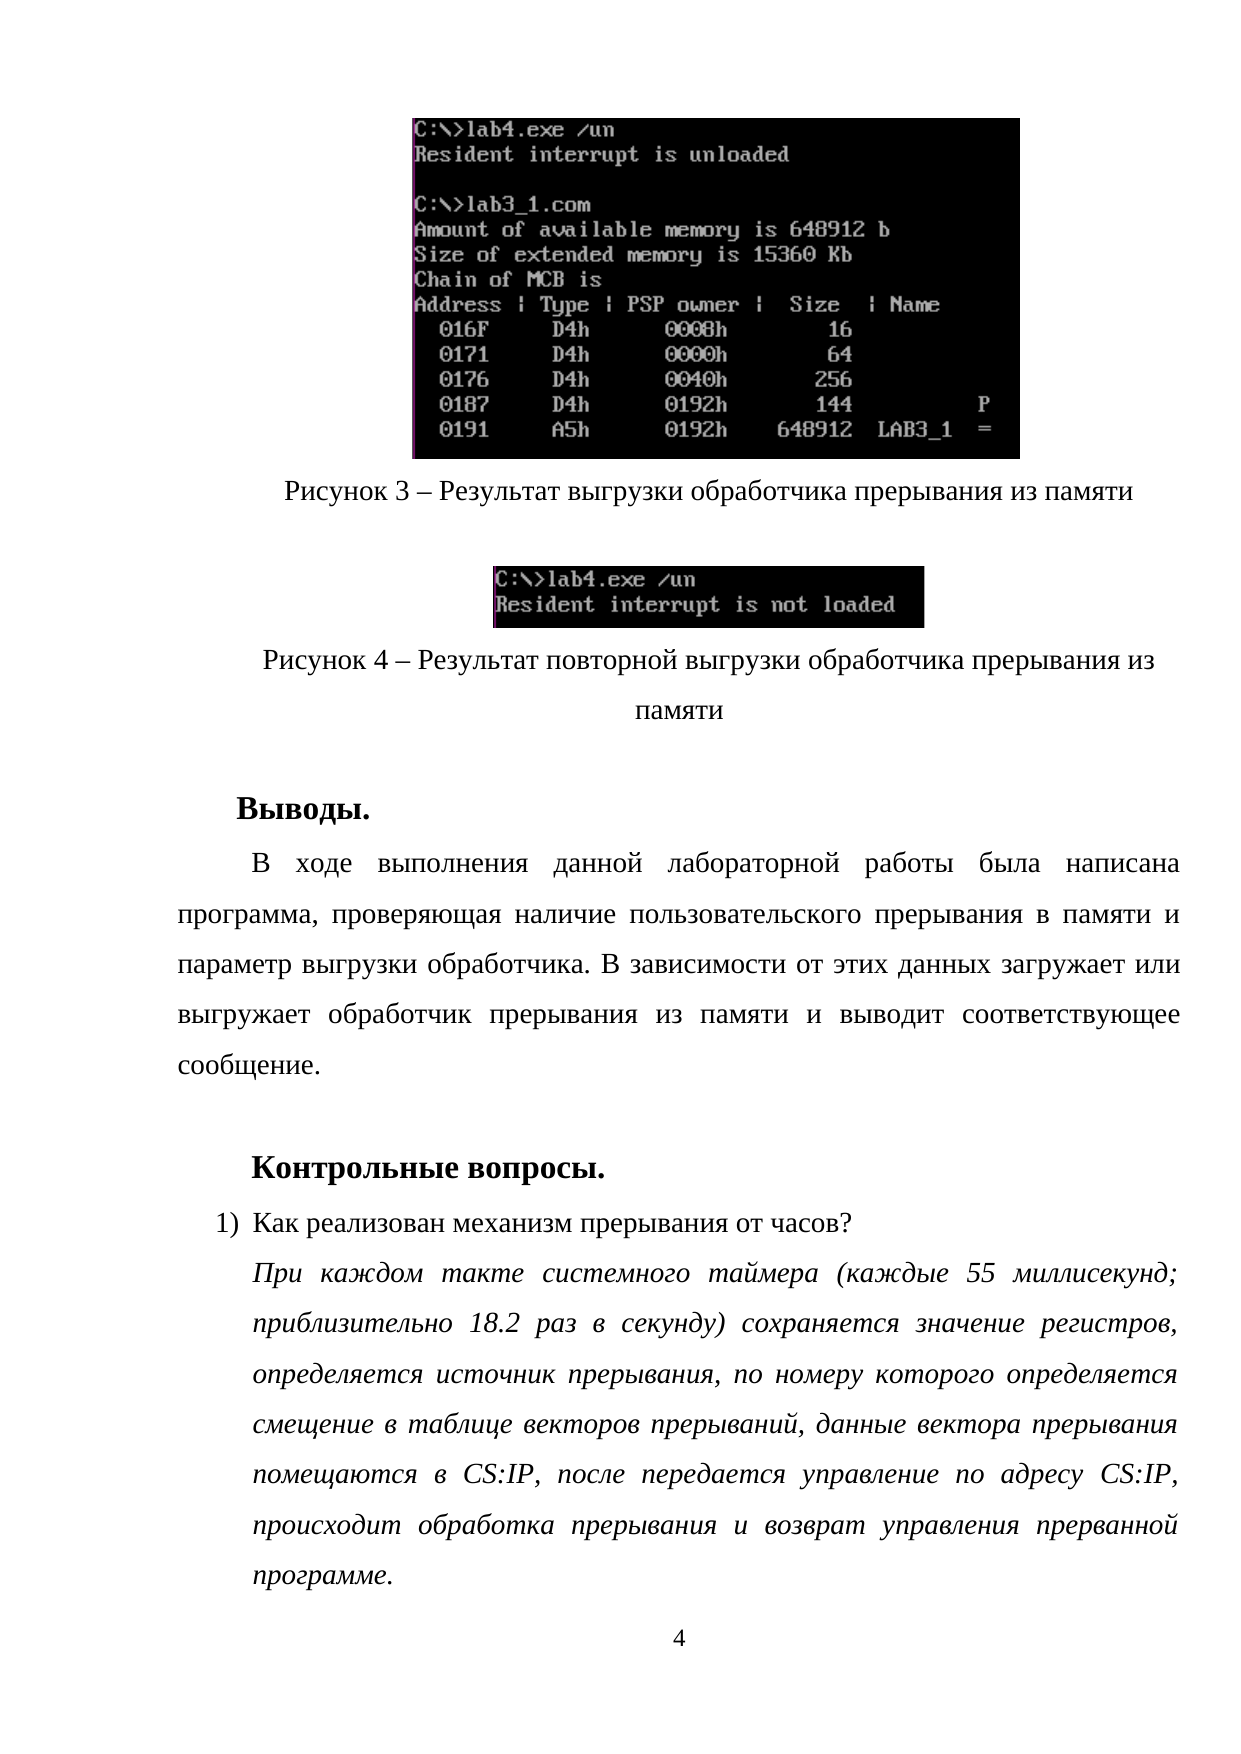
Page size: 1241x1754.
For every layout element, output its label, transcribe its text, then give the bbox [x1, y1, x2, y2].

list Как реализован механизм прерывания от часов? [215, 1205, 1181, 1238]
text Выводы. [177, 788, 1181, 826]
text Контрольные вопросы. [177, 1147, 1181, 1186]
text Рисунок 4 – Результат повторной выгрузки обработчика прерывания из памяти [177, 642, 1181, 726]
picture [412, 118, 1020, 459]
picture [493, 566, 925, 628]
text В ходе выполнения данной лабораторной работы была написана программа, проверяющая наличие пользовательского прерывания в памяти и параметр выгрузки обработчика. В зависимости от этих данных загружает или выгружает обработчик прерывания из памяти и выводит соответствующее сообщение. [177, 846, 1181, 1080]
list При каждом такте системного таймера (каждые 55 миллисекунд; приблизительно 18.2 раз в секунду) сохраняется значение регистров, определяется источник прерывания, по номеру которого определяется смещение в таблице векторов прерываний, данные вектора прерывания помещаются в CS:IP, после передается управление по адресу CS:IP, происходит обработка прерывания и возврат управления прерванной программе. [252, 1255, 1181, 1591]
text Рисунок 3 – Результат выгрузки обработчика прерывания из памяти [177, 473, 1181, 507]
